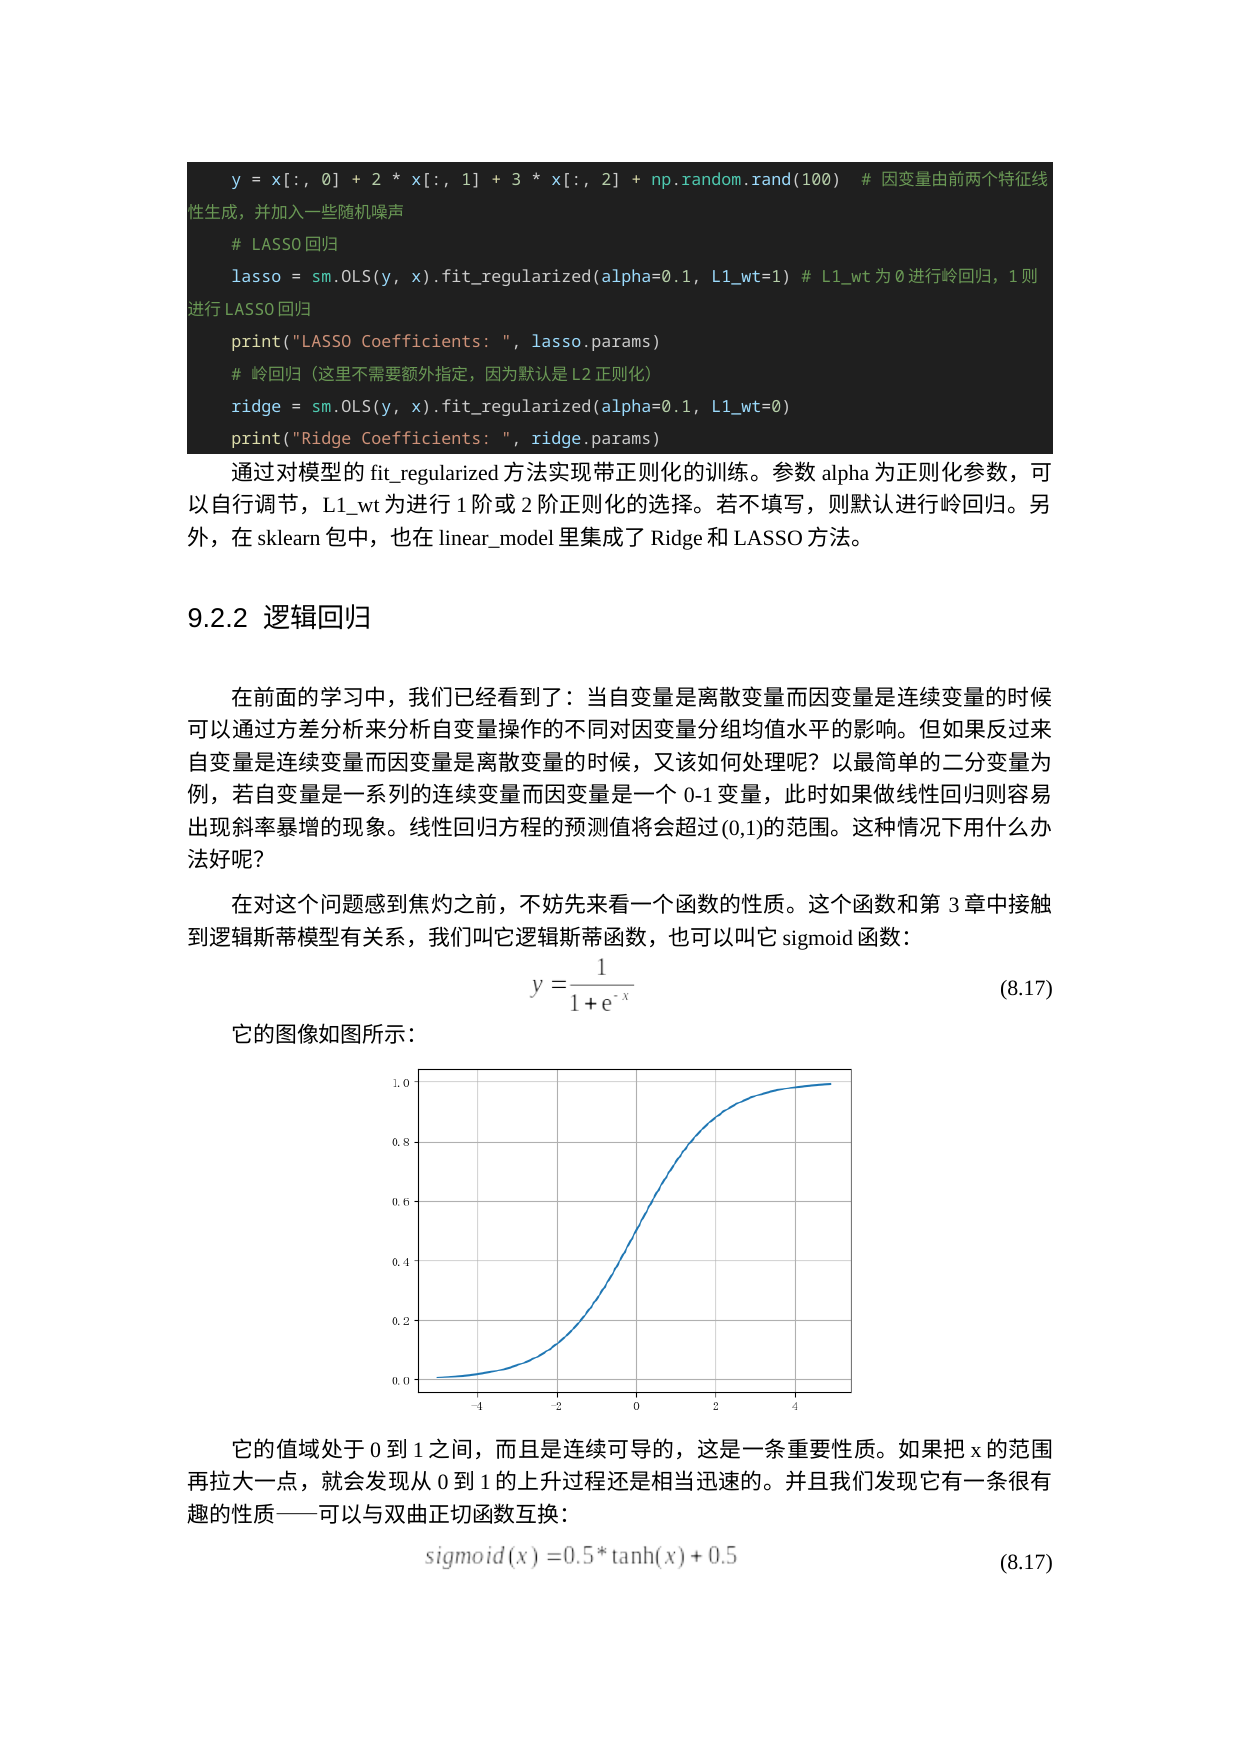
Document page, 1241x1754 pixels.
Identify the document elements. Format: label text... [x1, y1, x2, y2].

table_header (8.17) [989, 952, 1064, 1016]
text # 岭回归（这里不需要额外指定，因为默认是L2正则化） [187, 357, 1053, 389]
text print("LASSO Coefficients: ", lasso.params) [187, 324, 1053, 357]
text 它的值域处于0到1之间，而且是连续可导的，这是一条重要性质。如果把x的范围再拉大一点，就会发现从0到1的上升过程还是相当迅速的。并且我们发现它有一条很有趣的性质——可以与双曲正切函数互换： [187, 1431, 1053, 1529]
table_header [176, 1541, 988, 1574]
table_header (8.17) [989, 1541, 1064, 1574]
text 它的图像如图所示： [187, 1016, 1053, 1049]
text y = x[:, 0] + 2 * x[:, 1] + 3 * x[:, 2] + np.random.rand(100) # 因变量由前两个特征线性生成，并加入一些随机噪声 [187, 162, 1053, 227]
text ridge = sm.OLS(y, x).fit_regularized(alpha=0.1, L1_wt=0) [187, 389, 1053, 422]
text 通过对模型的fit_regularized方法实现带正则化的训练。参数alpha为正则化参数，可以自行调节，L1_wt为进行1阶或2阶正则化的选择。若不填写，则默认进行岭回归。另外，在sklearn包中，也在linear_model里集成了Ridge和LASSO方法。 [187, 454, 1053, 552]
table_header [176, 952, 988, 1016]
text print("Ridge Coefficients: ", ridge.params) [187, 422, 1053, 454]
text lasso = sm.OLS(y, x).fit_regularized(alpha=0.1, L1_wt=1) # L1_wt为0进行岭回归，1则进行LASSO回归 [187, 259, 1053, 324]
text # LASSO回归 [187, 227, 1053, 259]
picture [382, 1061, 858, 1419]
text 在前面的学习中，我们已经看到了：当自变量是离散变量而因变量是连续变量的时候可以通过方差分析来分析自变量操作的不同对因变量分组均值水平的影响。但如果反过来，自变量是连续变量而因变量是离散变量的时候，又该如何处理呢？以最简单的二分变量为例，若自变量是一系列的连续变量而因变量是一个0-1变量，此时如果做线性回归则容易出现斜率暴增的现象。线性回归方程的预测值将会超过(0,1)的范围。这种情况下用什么办法好呢？ [187, 679, 1053, 874]
subtitle 9.2.2 逻辑回归 [187, 583, 1053, 648]
text 在对这个问题感到焦灼之前，不妨先来看一个函数的性质。这个函数和第3章中接触到逻辑斯蒂模型有关系，我们叫它逻辑斯蒂函数，也可以叫它sigmoid函数： [187, 887, 1053, 952]
